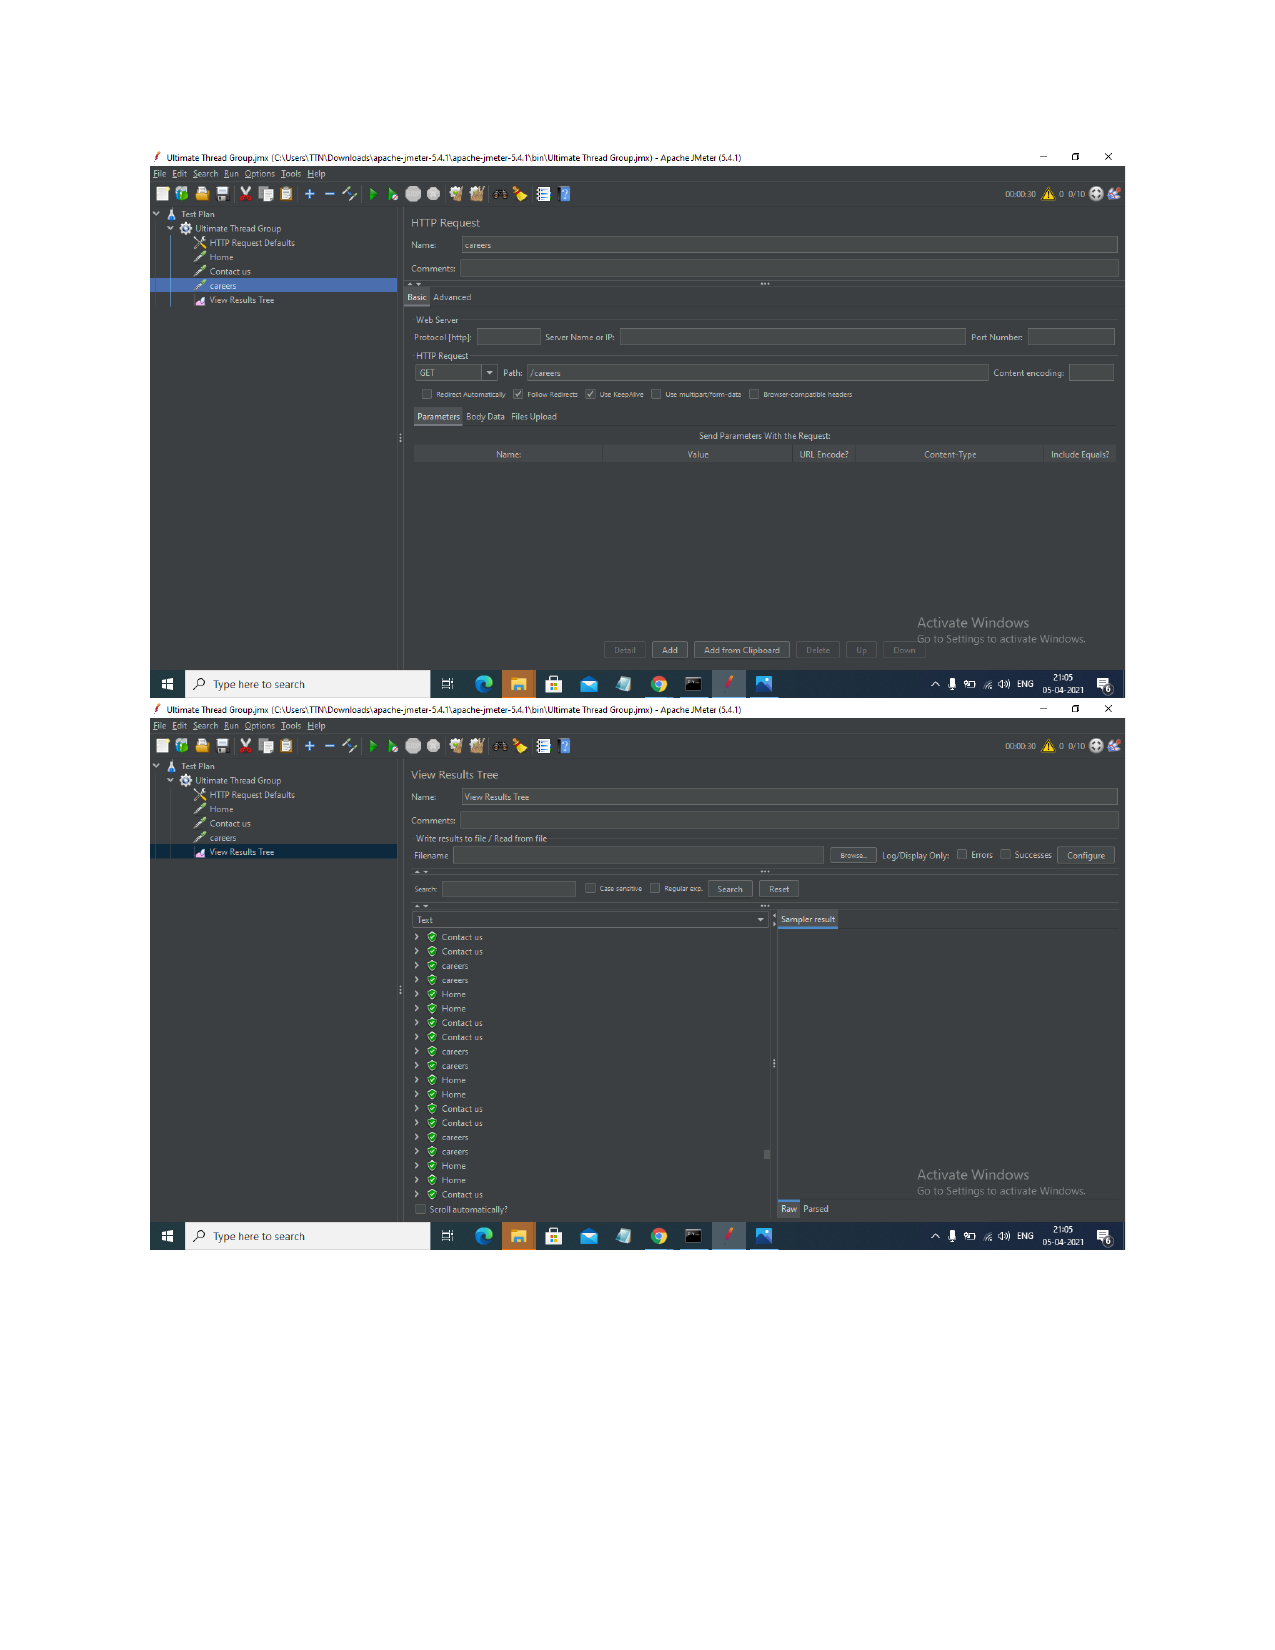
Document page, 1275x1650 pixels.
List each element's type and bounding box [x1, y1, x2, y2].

picture [150, 701, 1125, 1250]
picture [150, 150, 1125, 698]
